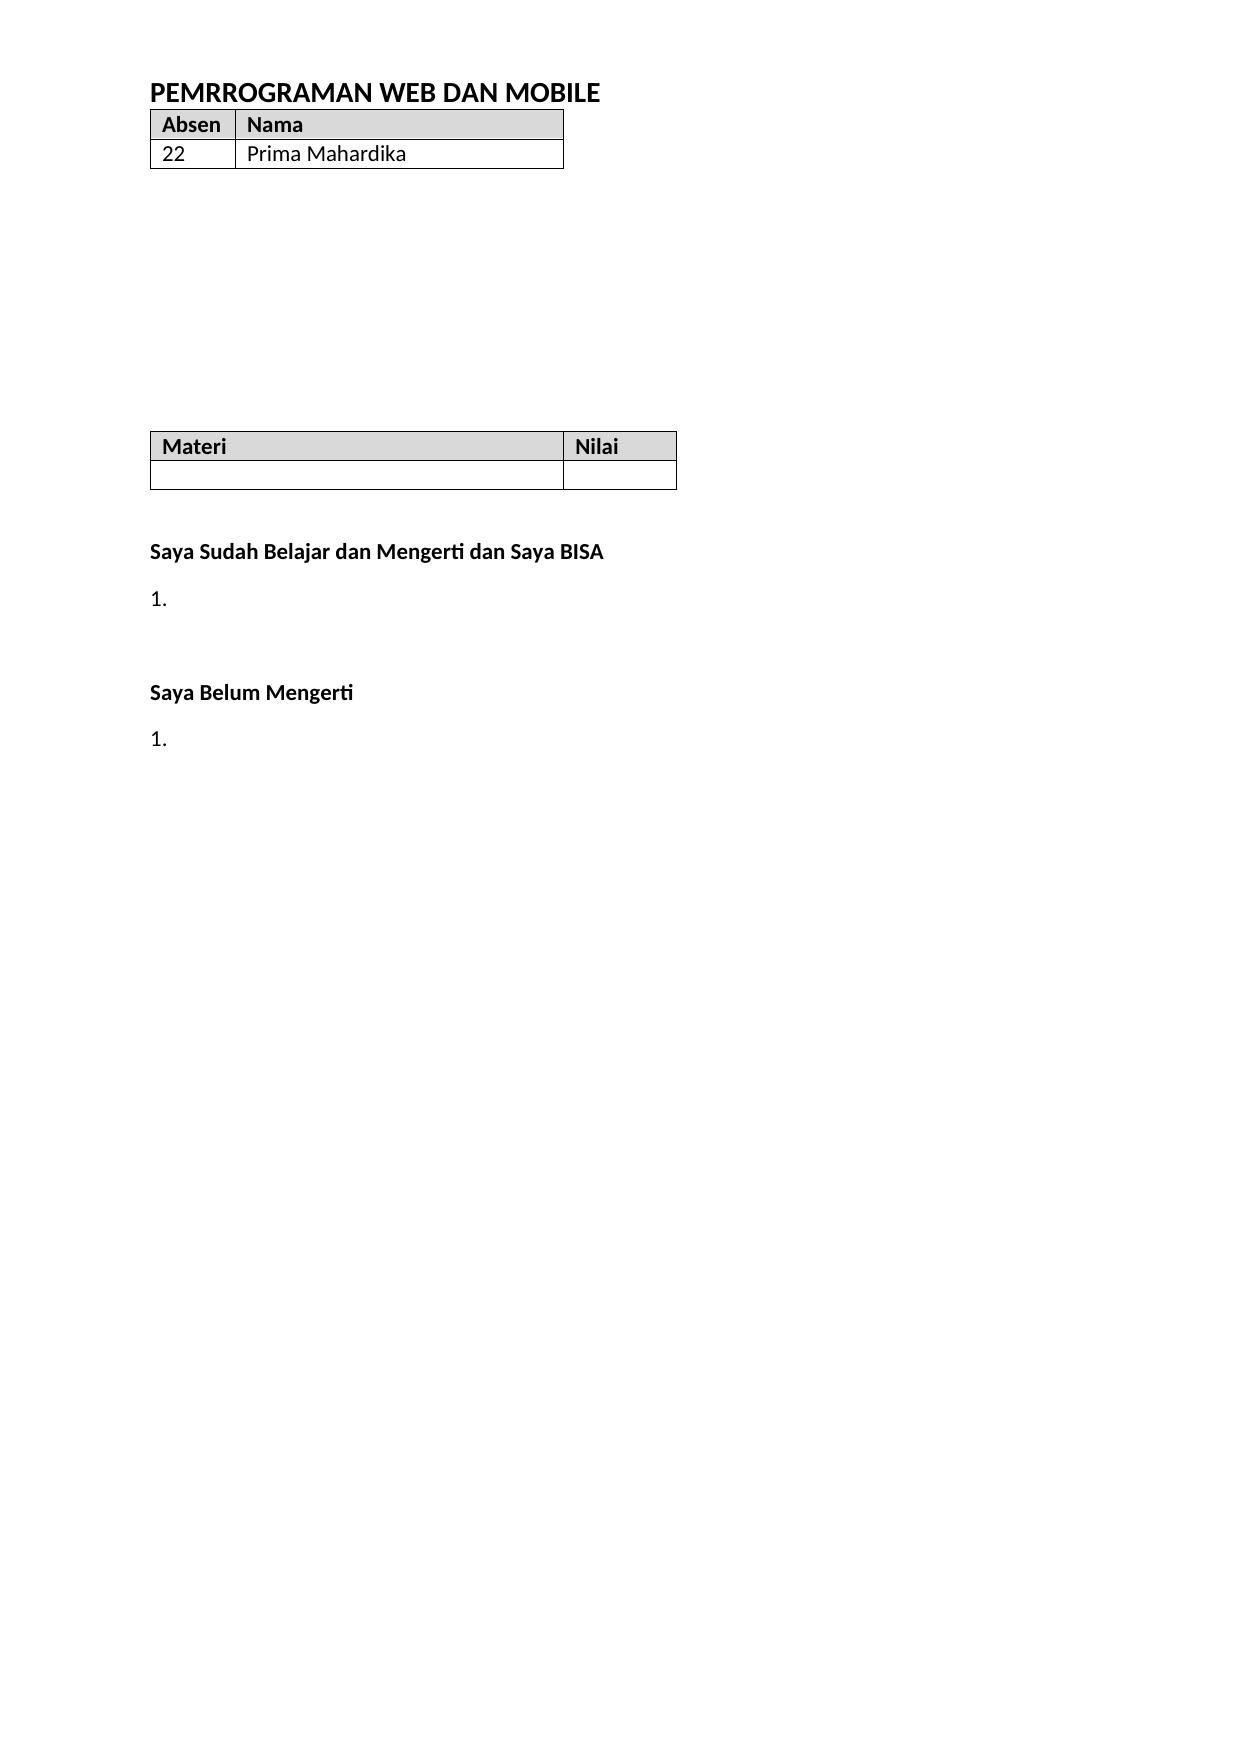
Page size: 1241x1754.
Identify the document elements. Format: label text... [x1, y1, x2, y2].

text Saya Sudah Belajar dan Mengerti dan Saya BISA [150, 537, 1090, 565]
table_cell [151, 461, 563, 489]
table_header Nilai [564, 432, 676, 460]
text Saya Belum Mengerti [150, 678, 1090, 706]
table_header Materi [151, 432, 563, 460]
text 1. [150, 584, 1090, 612]
table_cell [564, 461, 676, 489]
text 1. [150, 724, 1090, 752]
